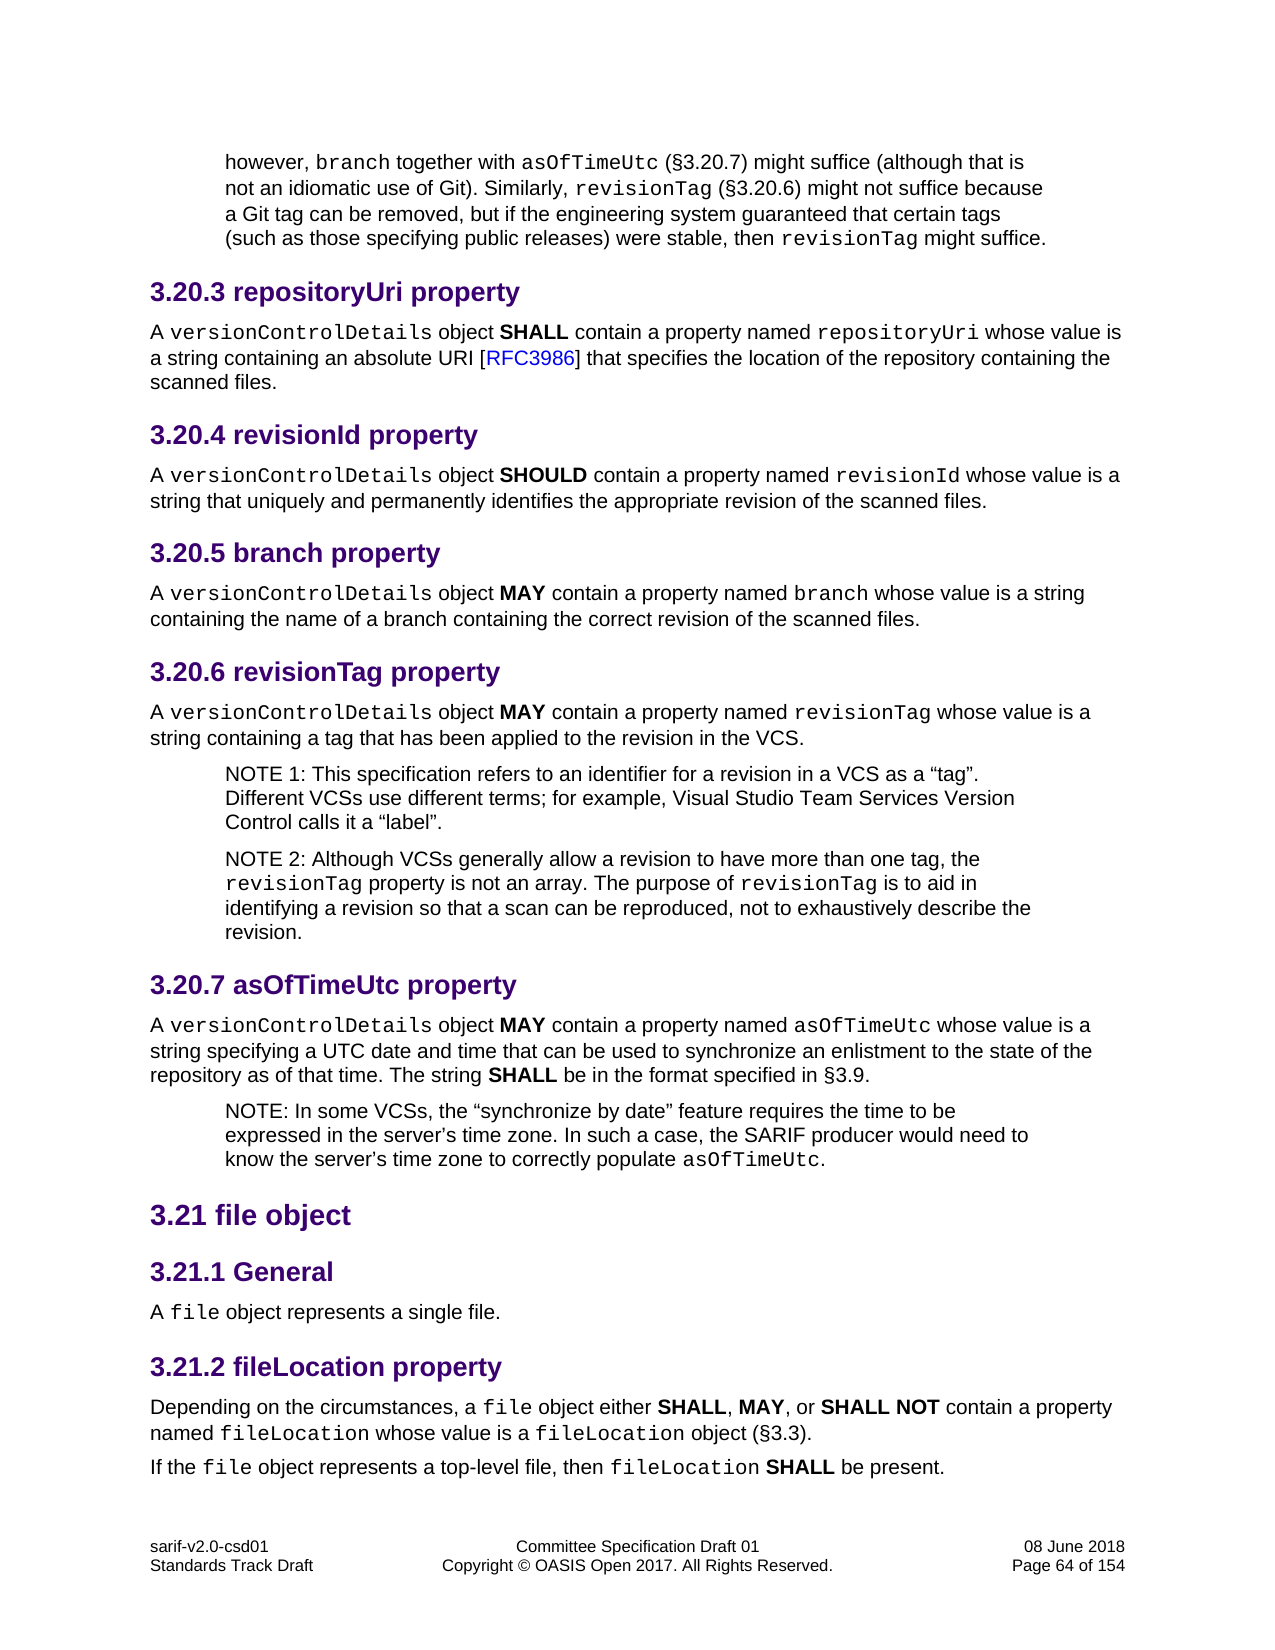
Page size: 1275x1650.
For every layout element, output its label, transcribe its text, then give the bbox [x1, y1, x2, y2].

text A versionControlDetails object MAY contain a property named revisionTag whose value is a string containing a tag that has been applied to the revision in the VCS. [150, 700, 1125, 749]
text Depending on the circumstances, a file object either SHALL, MAY, or SHALL NOT contain a property named fileLocation whose value is a fileLocation object (§3.3). [150, 1395, 1125, 1446]
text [225, 150, 1050, 251]
text If the file object represents a top-level file, then fileLocation SHALL be present. [150, 1455, 1125, 1481]
subtitle General [150, 1256, 1125, 1288]
text A versionControlDetails object SHALL contain a property named repositoryUri whose value is a string containing an absolute URI [RFC3986] that specifies the location of the repository containing the scanned files. [150, 320, 1125, 394]
subtitle repositoryUri property [150, 276, 1125, 308]
subtitle revisionTag property [150, 656, 1125, 687]
text NOTE: In some VCSs, the “synchronize by date” feature requires the time to be expressed in the server’s time zone. In such a case, the SARIF producer would need to know the server’s time zone to correctly populate asOfTimeUtc. [225, 1099, 1050, 1173]
subtitle file object [150, 1198, 1125, 1231]
text NOTE 1: This specification refers to an identifier for a revision in a VCS as a “tag”. Different VCSs use different terms; for example, Visual Studio Team Services Version Control calls it a “label”. [225, 762, 1050, 834]
subtitle fileLocation property [150, 1351, 1125, 1382]
subtitle revisionId property [150, 419, 1125, 450]
text A file object represents a single file. [150, 1300, 1125, 1326]
text NOTE 2: Although VCSs generally allow a revision to have more than one tag, the revisionTag property is not an array. The purpose of revisionTag is to aid in identifying a revision so that a scan can be reproduced, not to exhaustively describe the revision. [225, 846, 1050, 944]
text A versionControlDetails object SHOULD contain a property named revisionId whose value is a string that uniquely and permanently identifies the appropriate revision of the scanned files. [150, 463, 1125, 512]
subtitle asOfTimeUtc property [150, 969, 1125, 1000]
text A versionControlDetails object MAY contain a property named asOfTimeUtc whose value is a string specifying a UTC date and time that can be used to synchronize an enlistment to the state of the repository as of that time. The string SHALL be in the format specified in §3.9. [150, 1013, 1125, 1087]
text A versionControlDetails object MAY contain a property named branch whose value is a string containing the name of a branch containing the correct revision of the scanned files. [150, 581, 1125, 631]
subtitle branch property [150, 537, 1125, 569]
